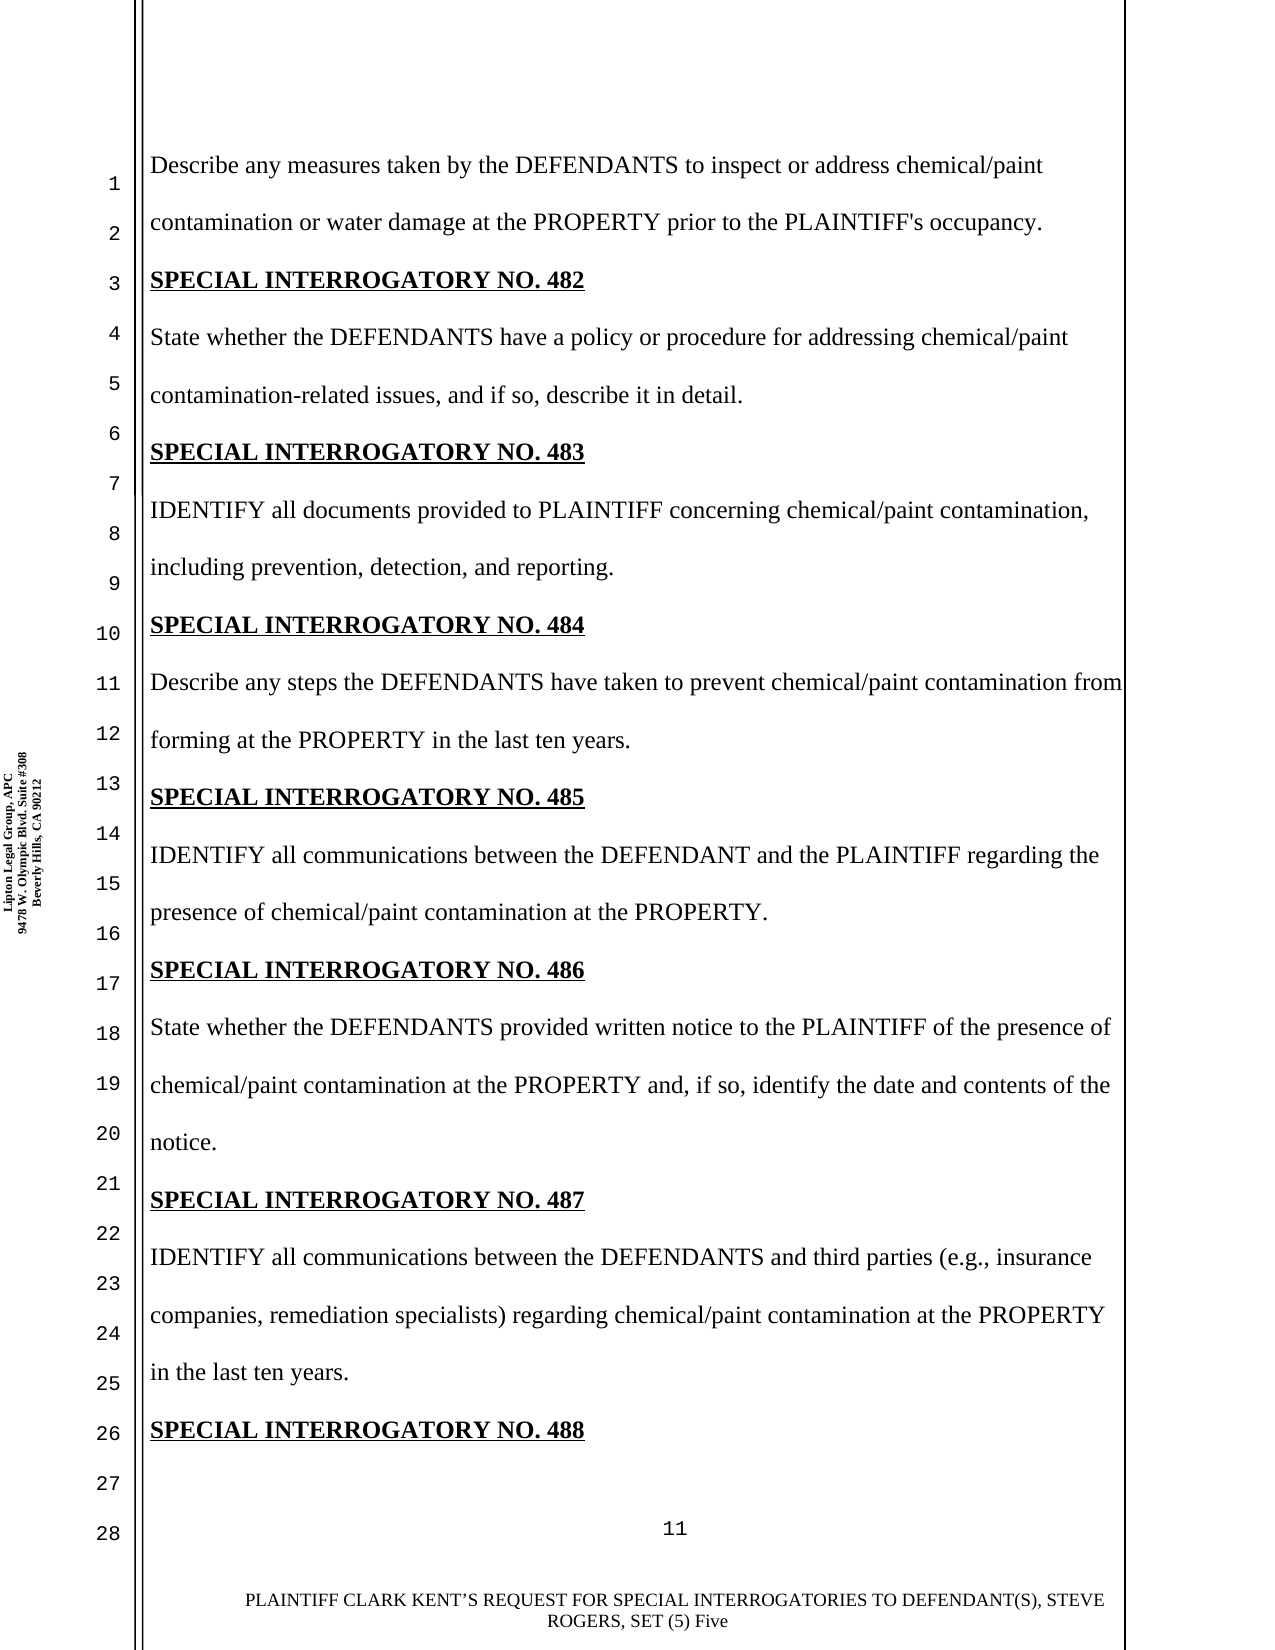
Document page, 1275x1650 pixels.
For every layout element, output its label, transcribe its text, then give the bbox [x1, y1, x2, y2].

text SPECIAL INTERROGATORY NO. 483 [150, 437, 1125, 466]
text IDENTIFY all documents provided to PLAINTIFF concerning chemical/paint contamination, including prevention, detection, and reporting. [150, 495, 1125, 581]
text SPECIAL INTERROGATORY NO. 482 [150, 265, 1125, 294]
text SPECIAL INTERROGATORY NO. 488 [150, 1415, 1125, 1444]
text SPECIAL INTERROGATORY NO. 486 [150, 955, 1125, 984]
text IDENTIFY all communications between the DEFENDANTS and third parties (e.g., insurance companies, remediation specialists) regarding chemical/paint contamination at the PROPERTY in the last ten years. [150, 1242, 1125, 1386]
text Describe any steps the DEFENDANTS have taken to prevent chemical/paint contamination from forming at the PROPERTY in the last ten years. [150, 667, 1125, 754]
text Describe any measures taken by the DEFENDANTS to inspect or address chemical/paint contamination or water damage at the PROPERTY prior to the PLAINTIFF's occupancy. [150, 150, 1125, 236]
text IDENTIFY all communications between the DEFENDANT and the PLAINTIFF regarding the presence of chemical/paint contamination at the PROPERTY. [150, 840, 1125, 926]
text SPECIAL INTERROGATORY NO. 485 [150, 782, 1125, 811]
text SPECIAL INTERROGATORY NO. 484 [150, 610, 1125, 639]
text State whether the DEFENDANTS provided written notice to the PLAINTIFF of the presence of chemical/paint contamination at the PROPERTY and, if so, identify the date and contents of the notice. [150, 1012, 1125, 1156]
text SPECIAL INTERROGATORY NO. 487 [150, 1185, 1125, 1214]
text State whether the DEFENDANTS have a policy or procedure for addressing chemical/paint contamination-related issues, and if so, describe it in detail. [150, 322, 1125, 409]
